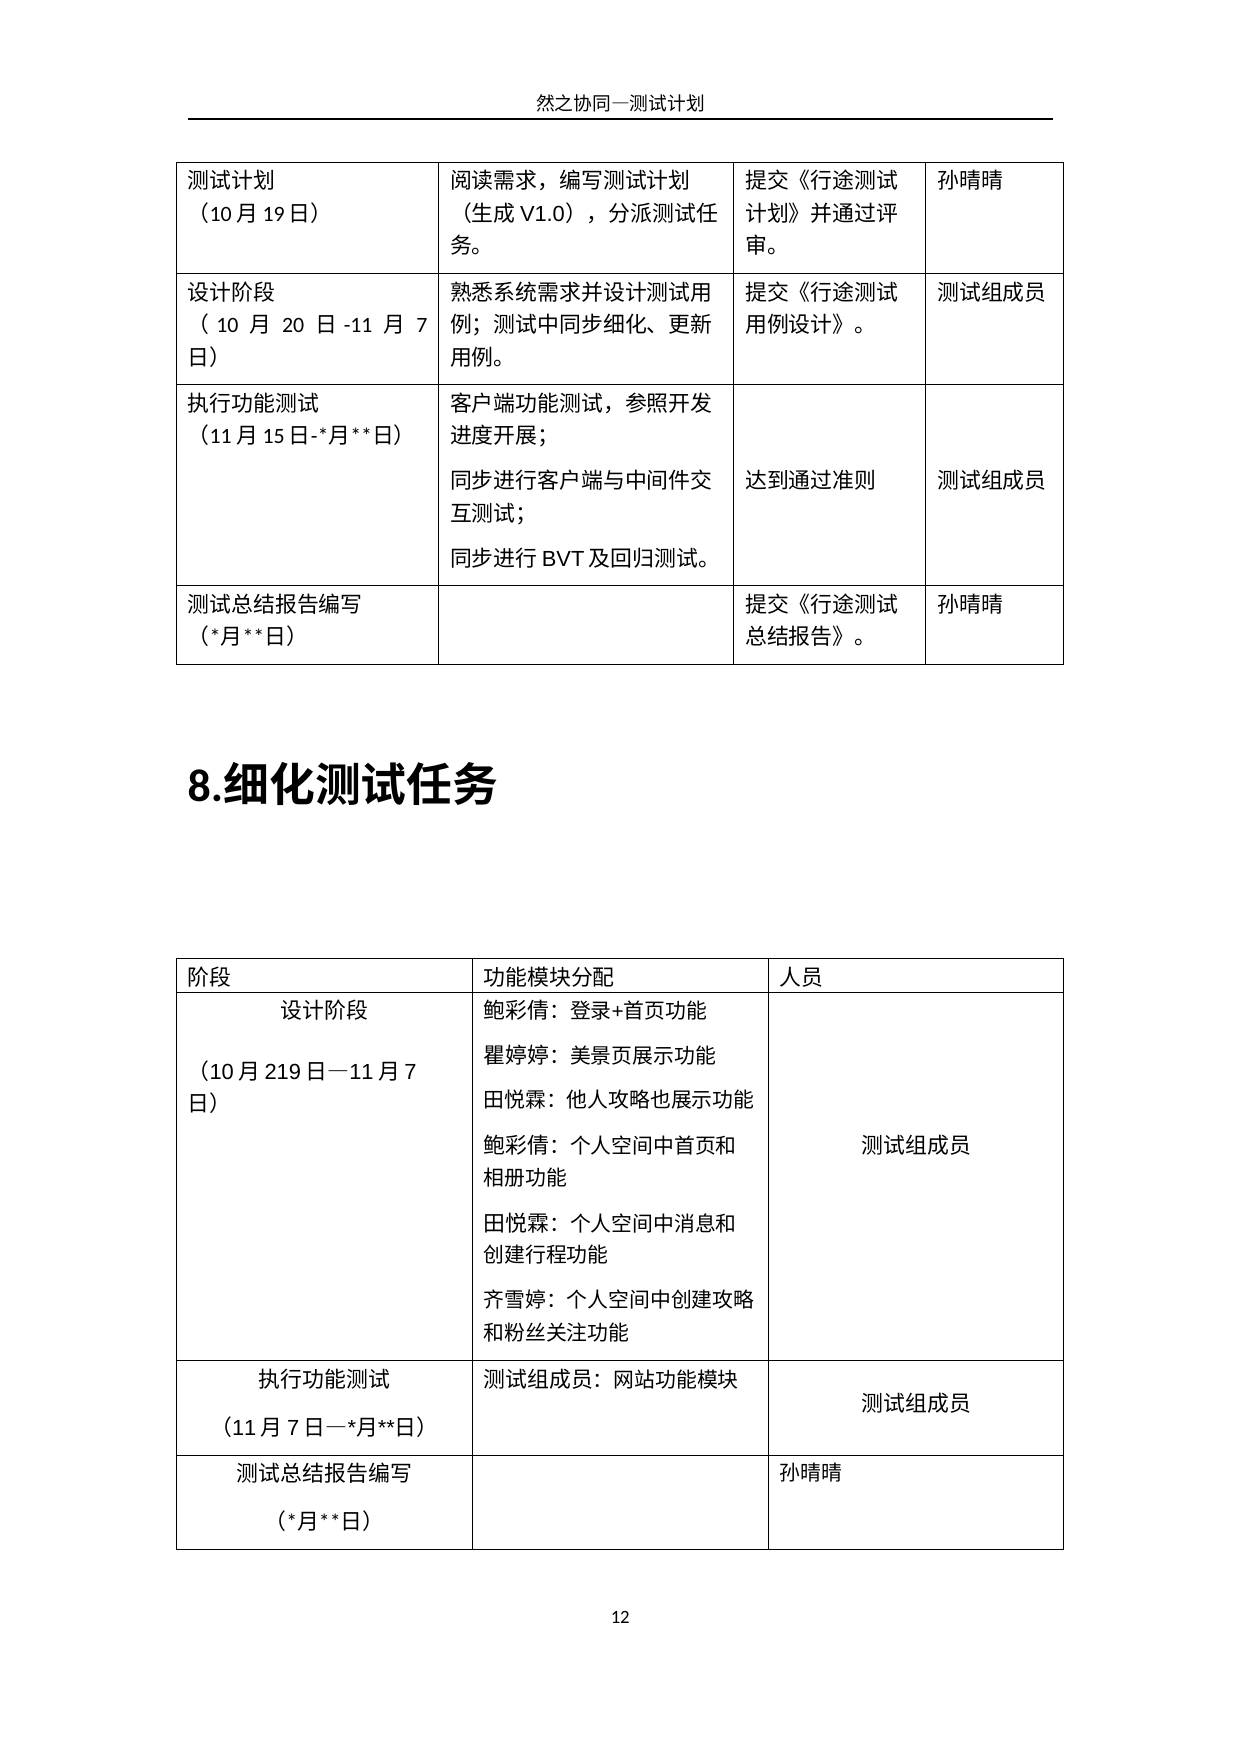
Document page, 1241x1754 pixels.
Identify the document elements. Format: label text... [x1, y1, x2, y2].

table_cell 测试组成员 [926, 274, 1063, 384]
table_cell 测试组成员：网站功能模块 [473, 1361, 768, 1454]
table_cell 测试组成员 [769, 993, 1063, 1360]
table_cell 执行功能测试 （11月7日—*月**日） [177, 1361, 472, 1454]
table_cell [439, 586, 733, 664]
table_cell 测试组成员 [926, 385, 1063, 585]
table_cell 熟悉系统需求并设计测试用例；测试中同步细化、更新用例。 [439, 274, 733, 384]
table_cell 鲍彩倩：登录+首页功能 瞿婷婷：美景页展示功能 田悦霖：他人攻略也展示功能 鲍彩倩：个人空间中首页和相册功能 田悦霖：个人空间中消息和创建行程功能 齐雪婷：个人空间中创建攻略和粉丝关注功能 [473, 993, 768, 1360]
table_cell 阅读需求，编写测试计划（生成V1.0），分派测试任务。 [439, 163, 733, 273]
table_cell 测试总结报告编写 （*月**日） [177, 1456, 472, 1549]
table_cell 测试总结报告编写 （*月**日） [177, 586, 438, 664]
table_cell 测试组成员 [769, 1361, 1063, 1454]
table_cell 提交《行途测试计划》并通过评审。 [734, 163, 925, 273]
table_cell 达到通过准则 [734, 385, 925, 585]
table_cell 客户端功能测试，参照开发进度开展； 同步进行客户端与中间件交互测试； 同步进行BVT及回归测试。 [439, 385, 733, 585]
subtitle 8.细化测试任务 [187, 733, 1053, 830]
table_cell 设计阶段 （10月20日-11月7日） [177, 274, 438, 384]
table_cell [473, 1456, 768, 1549]
table_cell 测试计划 （10月19日） [177, 163, 438, 273]
table_cell 孙晴晴 [926, 163, 1063, 273]
table_header 阶段 [177, 959, 472, 992]
table_cell 提交《行途测试总结报告》。 [734, 586, 925, 664]
table_cell 设计阶段 （10月219日—11月7日） [177, 993, 472, 1360]
table_cell 孙晴晴 [769, 1456, 1063, 1549]
table_header 功能模块分配 [473, 959, 768, 992]
table_cell 孙晴晴 [926, 586, 1063, 664]
table_cell 提交《行途测试用例设计》。 [734, 274, 925, 384]
table_header 人员 [769, 959, 1063, 992]
table_cell 执行功能测试 （11月15日-*月**日） [177, 385, 438, 585]
